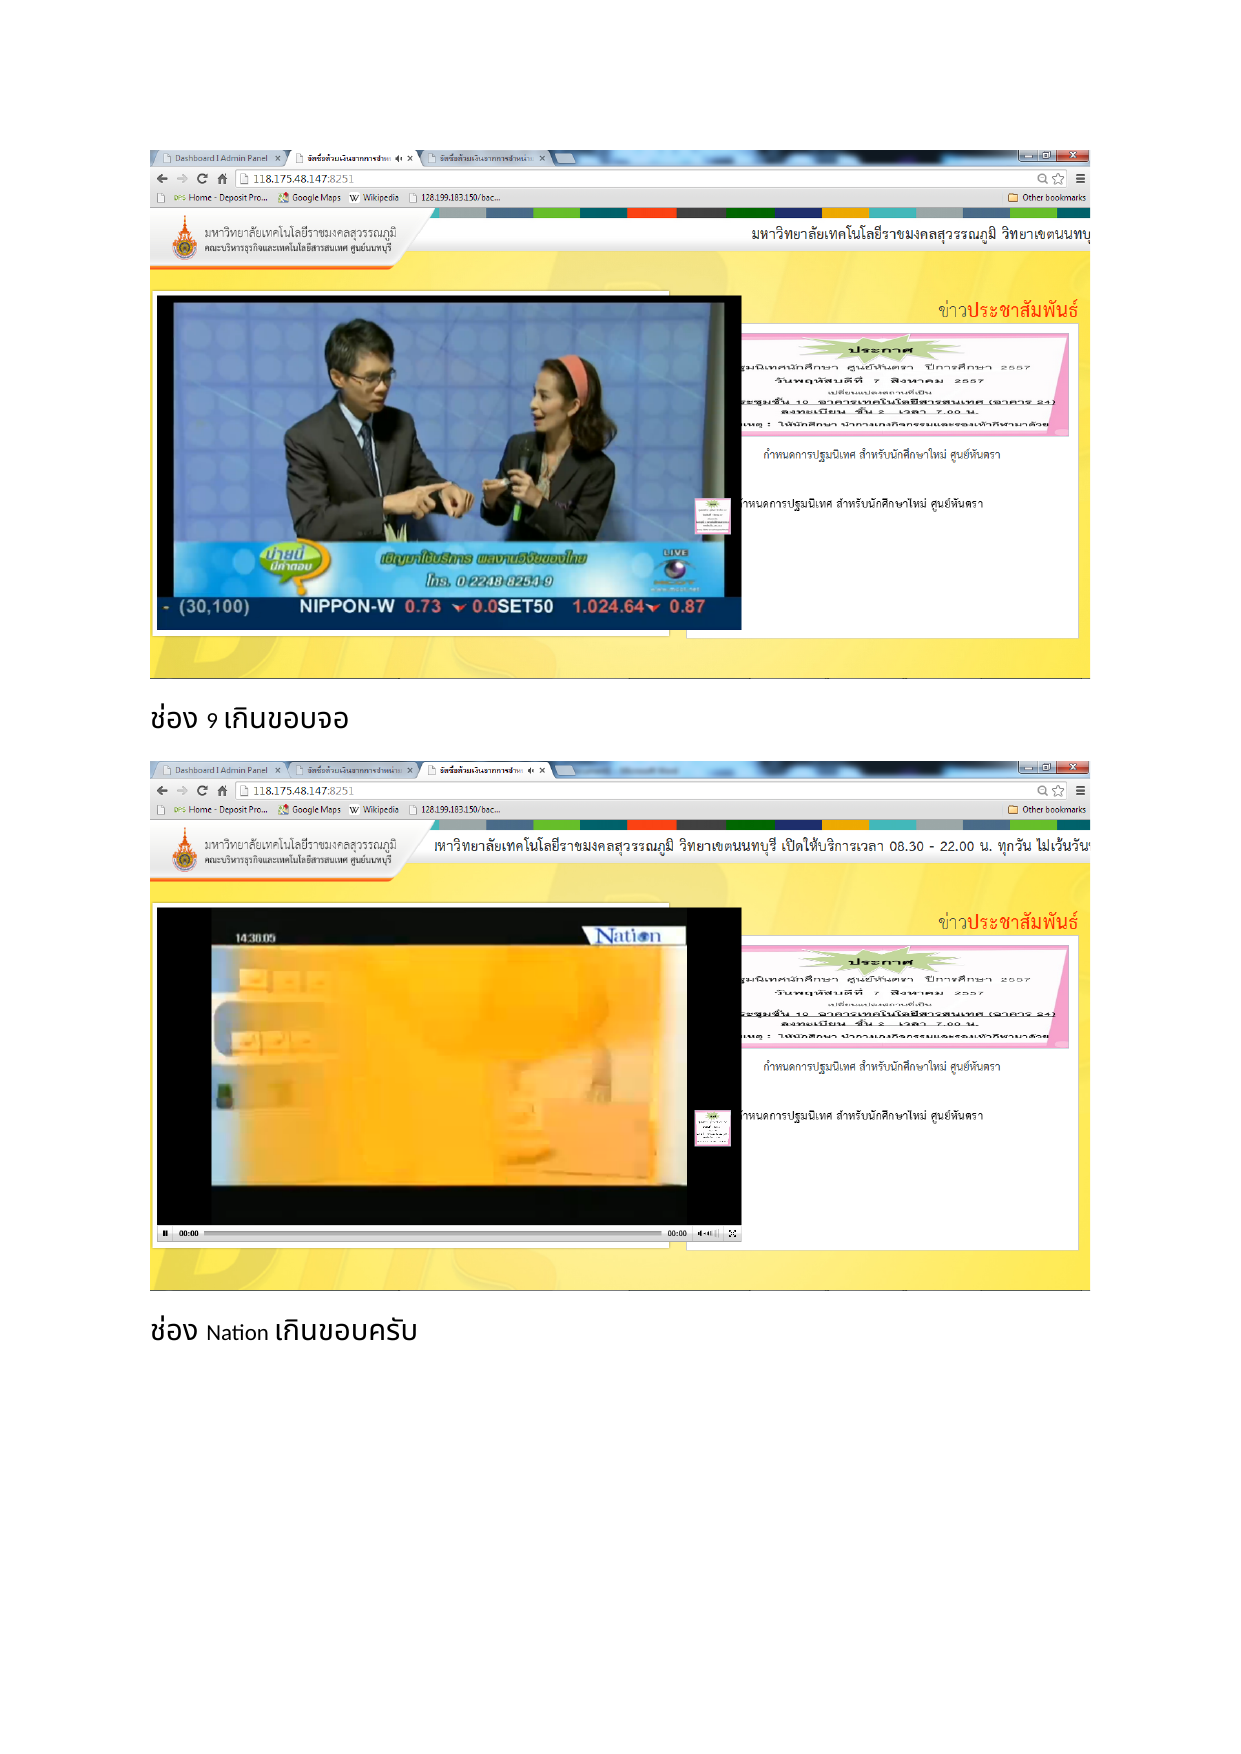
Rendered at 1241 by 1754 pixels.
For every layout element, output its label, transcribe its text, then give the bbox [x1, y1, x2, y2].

text ช่อง Nation เกินขอบครับ [150, 1309, 1090, 1353]
picture [150, 150, 1091, 679]
picture [150, 761, 1091, 1291]
text ช่อง 9 เกินขอบจอ [150, 697, 1090, 742]
